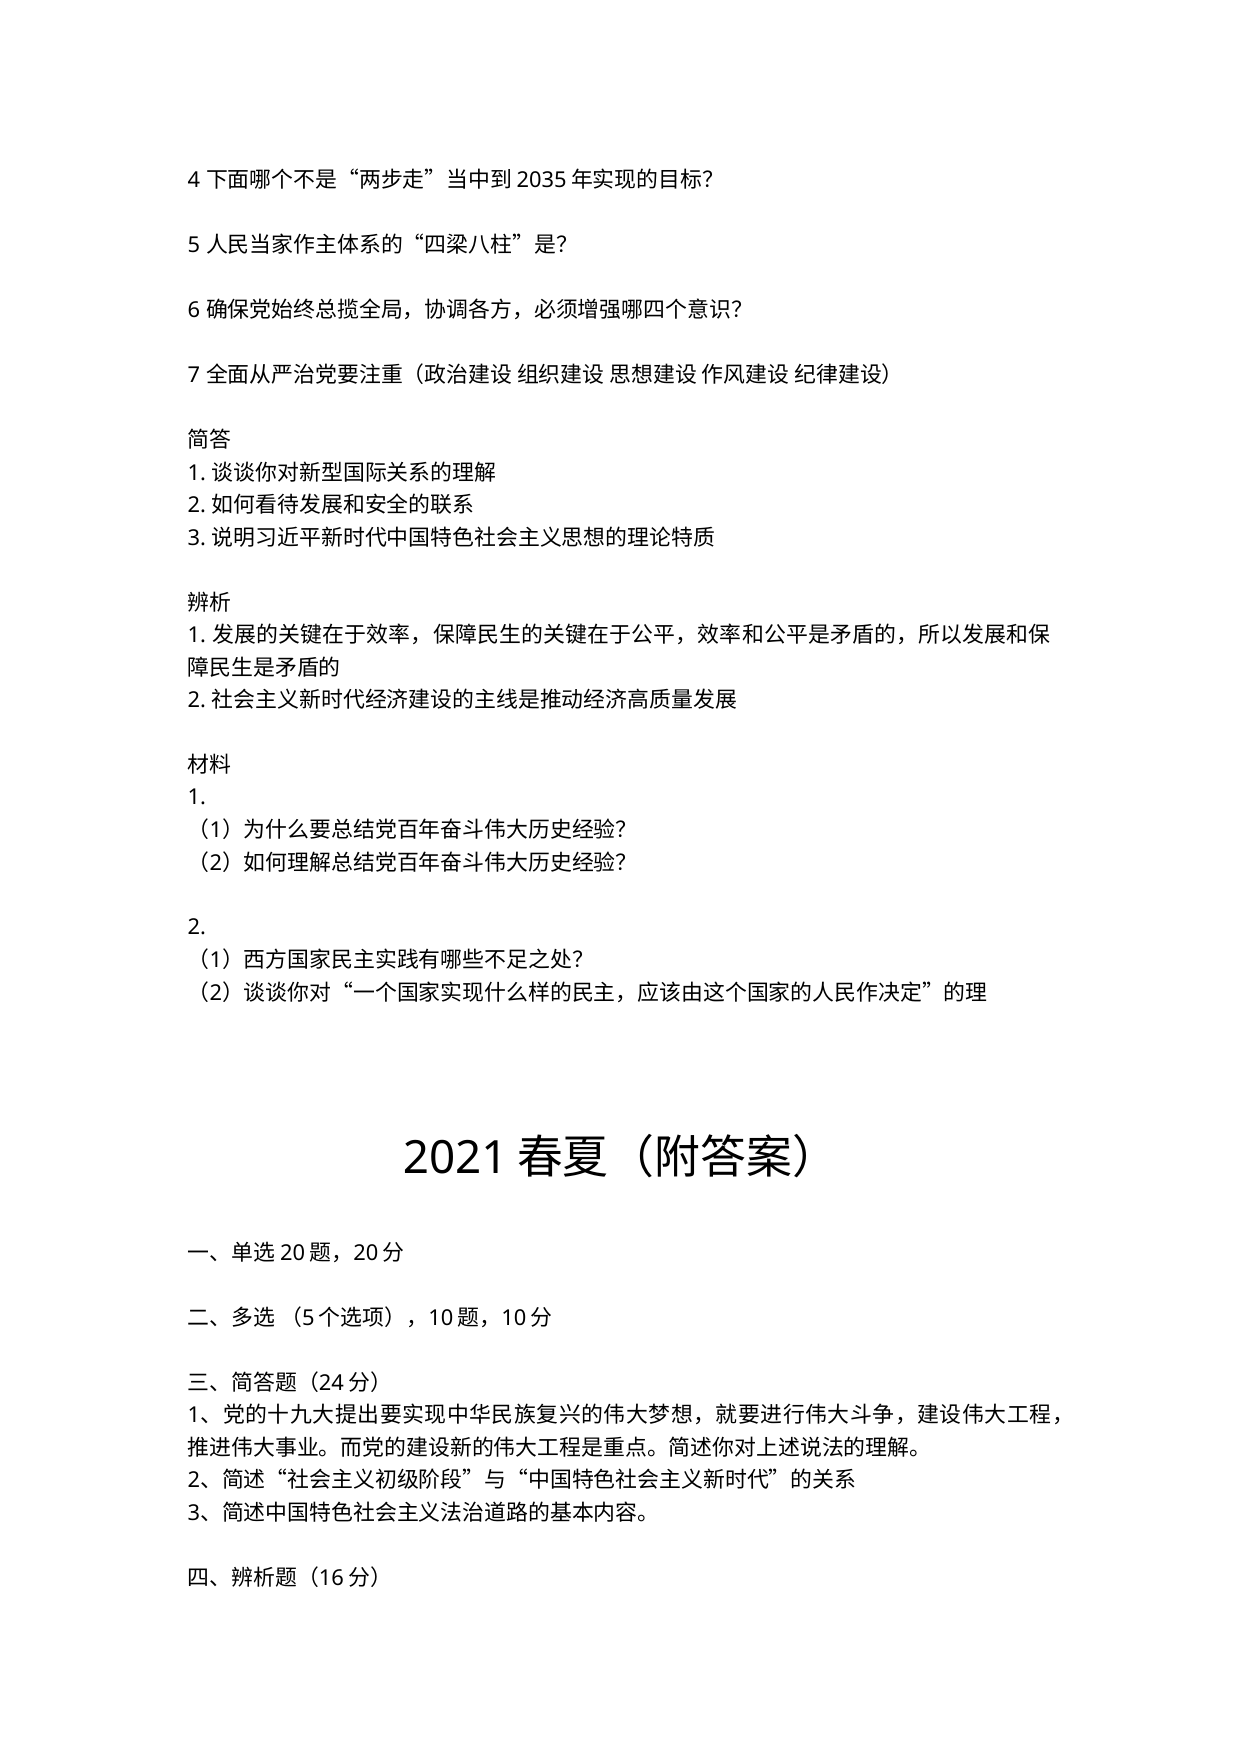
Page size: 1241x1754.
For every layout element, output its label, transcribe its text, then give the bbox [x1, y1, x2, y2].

text 1. 发展的关键在于效率，保障民生的关键在于公平，效率和公平是矛盾的，所以发展和保障民生是矛盾的 [187, 617, 1053, 682]
text （2）如何理解总结党百年奋斗伟大历史经验？ [187, 844, 1053, 877]
text 简答 [187, 422, 1053, 454]
text 三、简答题（24分） [187, 1364, 1053, 1397]
text 2021春夏（附答案） [187, 1104, 1053, 1202]
text 4 下面哪个不是“两步走”当中到2035年实现的目标？ [187, 162, 1053, 194]
text 二、多选 （5个选项），10题，10分 [187, 1299, 1053, 1332]
text 5 人民当家作主体系的“四梁八柱”是？ [187, 227, 1053, 259]
text 材料 [187, 747, 1053, 779]
text 3、简述中国特色社会主义法治道路的基本内容。 [187, 1494, 1053, 1527]
text 2. 如何看待发展和安全的联系 [187, 487, 1053, 519]
text 四、辨析题（16分） [187, 1559, 1053, 1592]
text 辨析 [187, 584, 1053, 617]
text （2）谈谈你对“一个国家实现什么样的民主，应该由这个国家的人民作决定”的理 [187, 974, 1053, 1007]
text （1）西方国家民主实践有哪些不足之处？ [187, 942, 1053, 974]
text 1. [187, 779, 1053, 812]
text 2. [187, 909, 1053, 942]
text 1、党的十九大提出要实现中华民族复兴的伟大梦想，就要进行伟大斗争，建设伟大工程，推进伟大事业。而党的建设新的伟大工程是重点。简述你对上述说法的理解。 [187, 1397, 1053, 1462]
text 2. 社会主义新时代经济建设的主线是推动经济高质量发展 [187, 682, 1053, 714]
text 一、单选 20题，20分 [187, 1234, 1053, 1267]
text 3. 说明习近平新时代中国特色社会主义思想的理论特质 [187, 519, 1053, 552]
text 2、简述“社会主义初级阶段”与“中国特色社会主义新时代”的关系 [187, 1462, 1053, 1494]
text 1. 谈谈你对新型国际关系的理解 [187, 454, 1053, 487]
text 6 确保党始终总揽全局，协调各方，必须增强哪四个意识？ [187, 292, 1053, 324]
text 7 全面从严治党要注重（政治建设 组织建设 思想建设 作风建设 纪律建设） [187, 357, 1053, 389]
text （1）为什么要总结党百年奋斗伟大历史经验？ [187, 812, 1053, 844]
